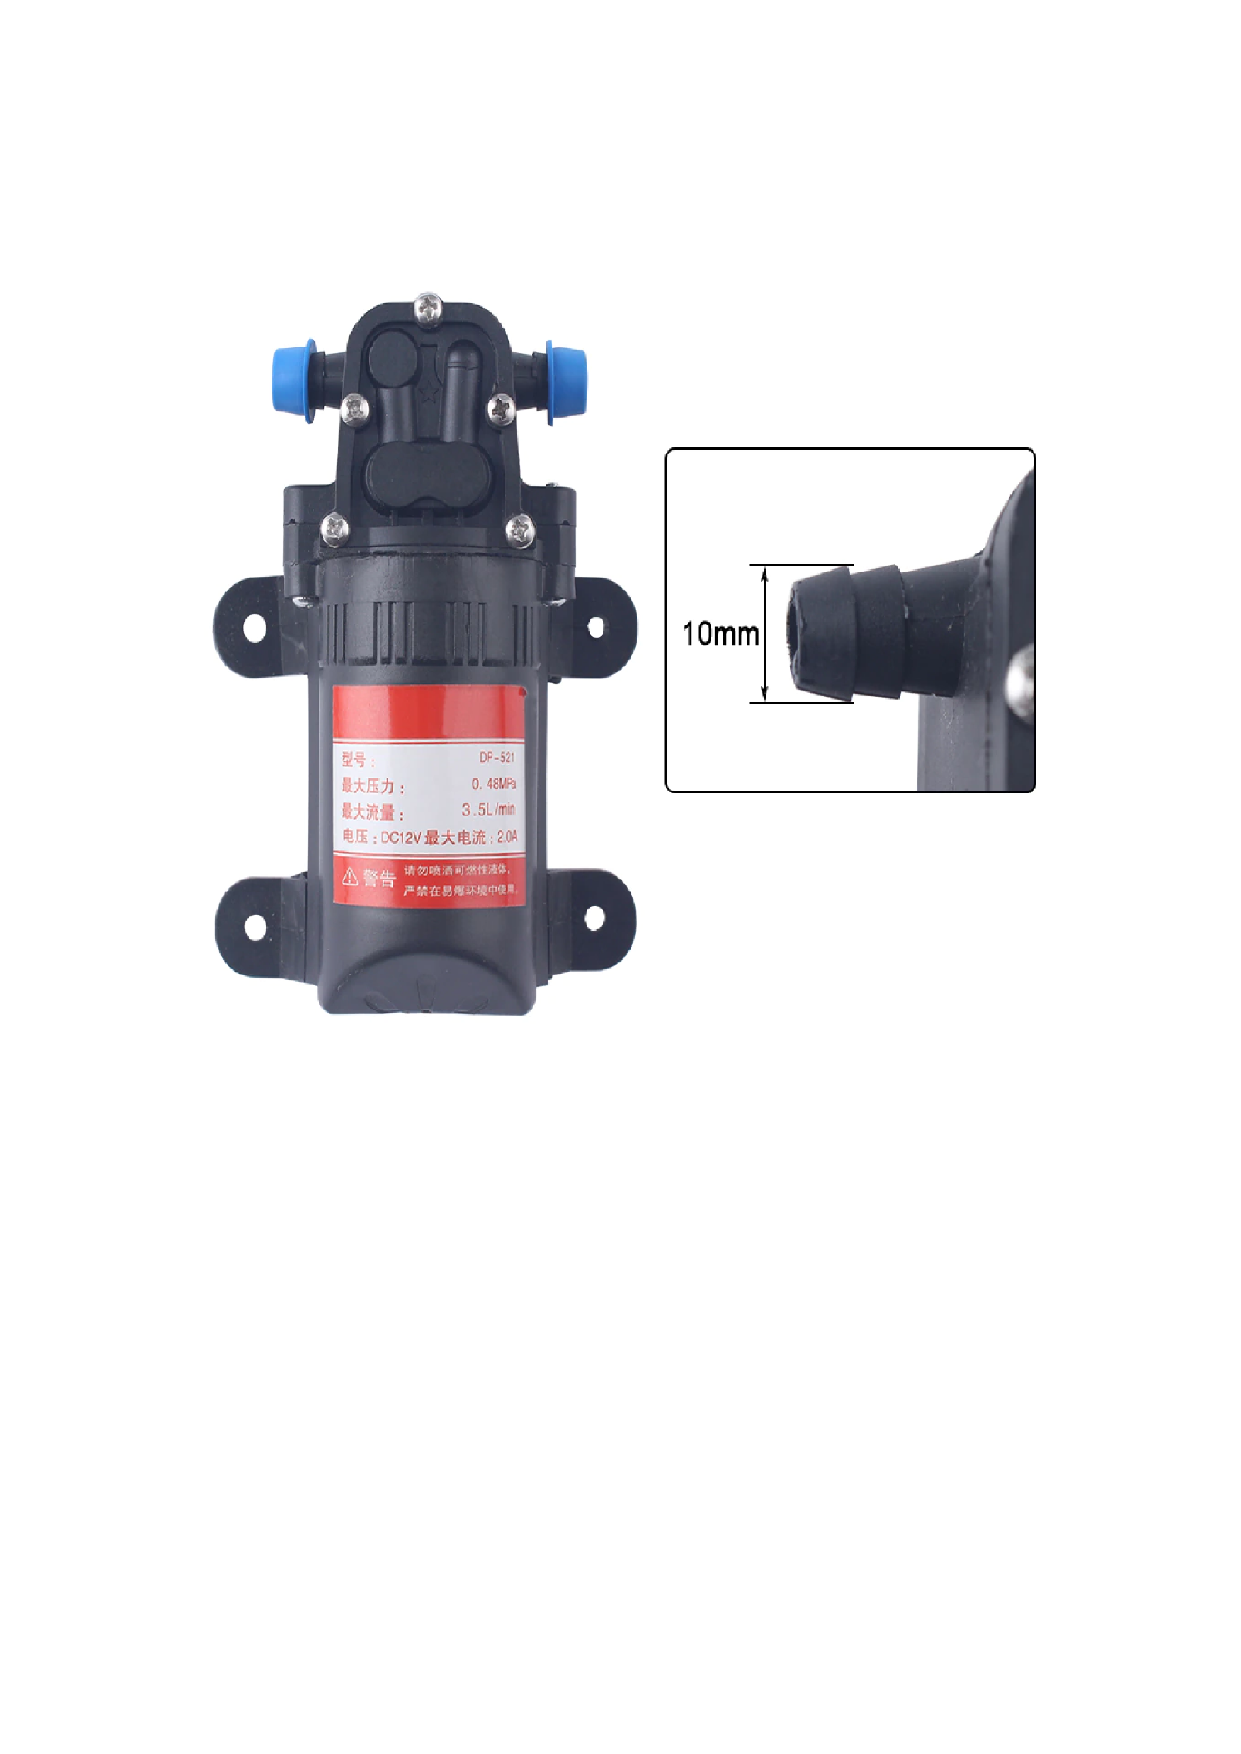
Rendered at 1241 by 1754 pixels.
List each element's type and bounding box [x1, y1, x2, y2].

picture [150, 150, 1091, 1260]
